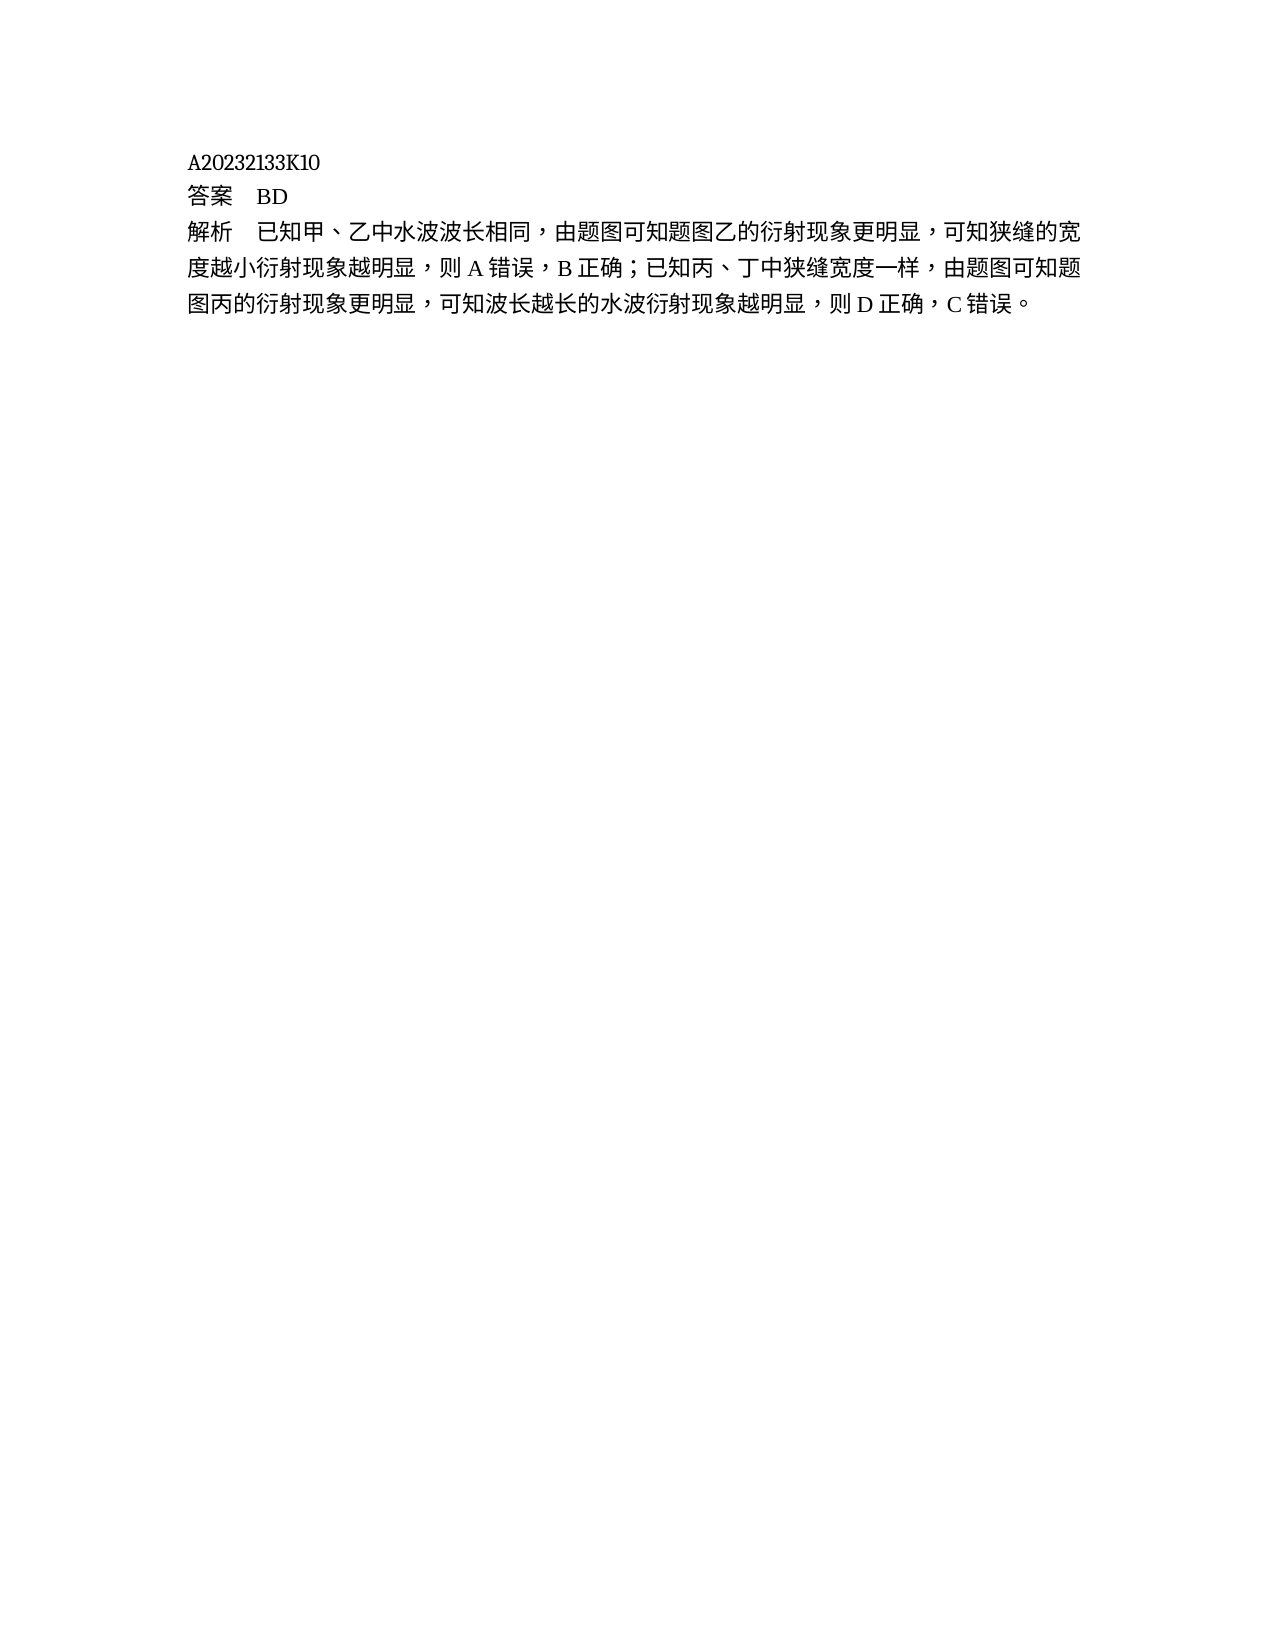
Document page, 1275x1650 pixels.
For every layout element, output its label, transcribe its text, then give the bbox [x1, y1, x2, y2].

text A20232133K10 [187, 150, 1087, 176]
text 答案 BD [187, 180, 1087, 211]
text 解析 已知甲、乙中水波波长相同，由题图可知题图乙的衍射现象更明显，可知狭缝的宽度越小衍射现象越明显，则A错误，B正确；已知丙、丁中狭缝宽度一样，由题图可知题图丙的衍射现象更明显，可知波长越长的水波衍射现象越明显，则D正确，C错误。 [187, 216, 1087, 319]
